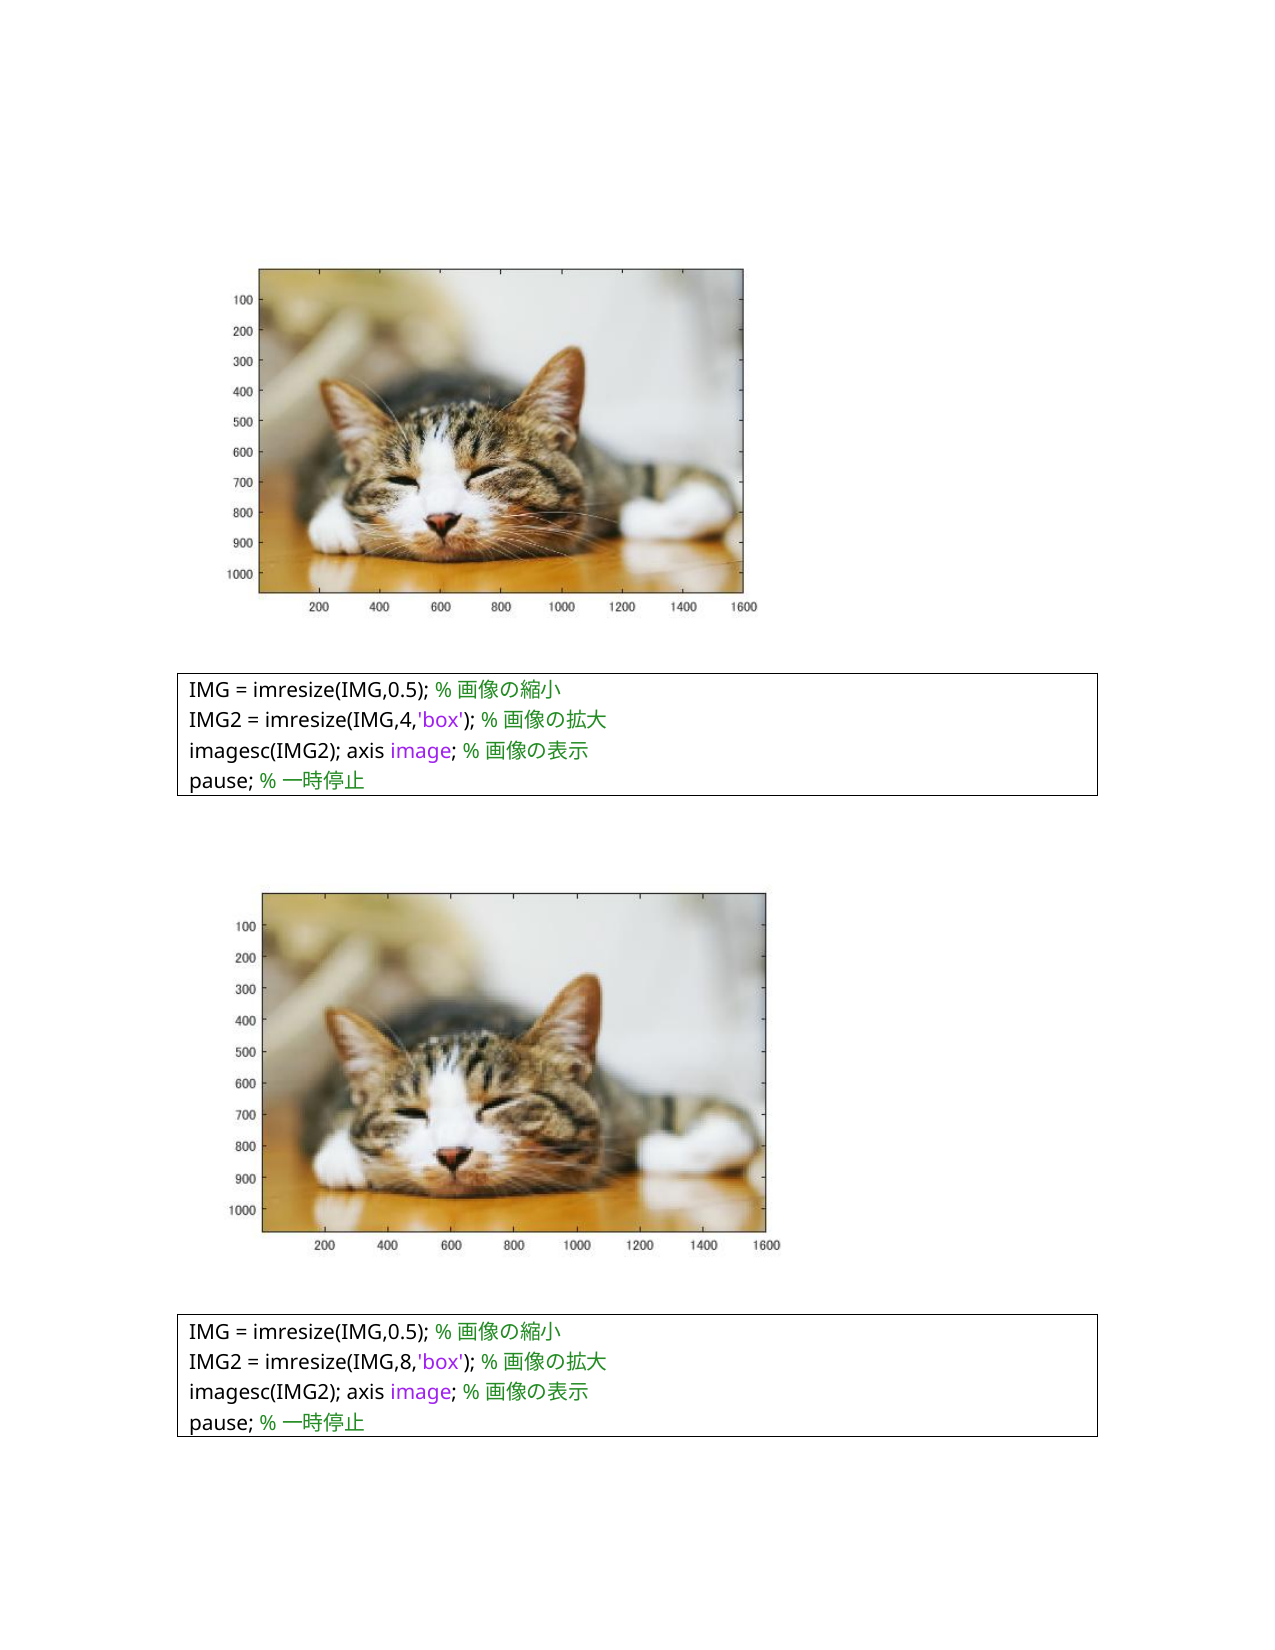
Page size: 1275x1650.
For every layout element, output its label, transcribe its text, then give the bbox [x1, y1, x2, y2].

picture [177, 829, 828, 1314]
table_header IMG = imresize(IMG,0.5); % 画像の縮小 IMG2 = imresize(IMG,8,'box'); % 画像の拡大 imagesc(IMG2); axis image; % 画像の表示 pause; % 一時停止 [178, 1315, 1097, 1436]
table_header IMG = imresize(IMG,0.5); % 画像の縮小 IMG2 = imresize(IMG,4,'box'); % 画像の拡大 imagesc(IMG2); axis image; % 画像の表示 pause; % 一時停止 [178, 674, 1097, 795]
picture [177, 206, 803, 673]
